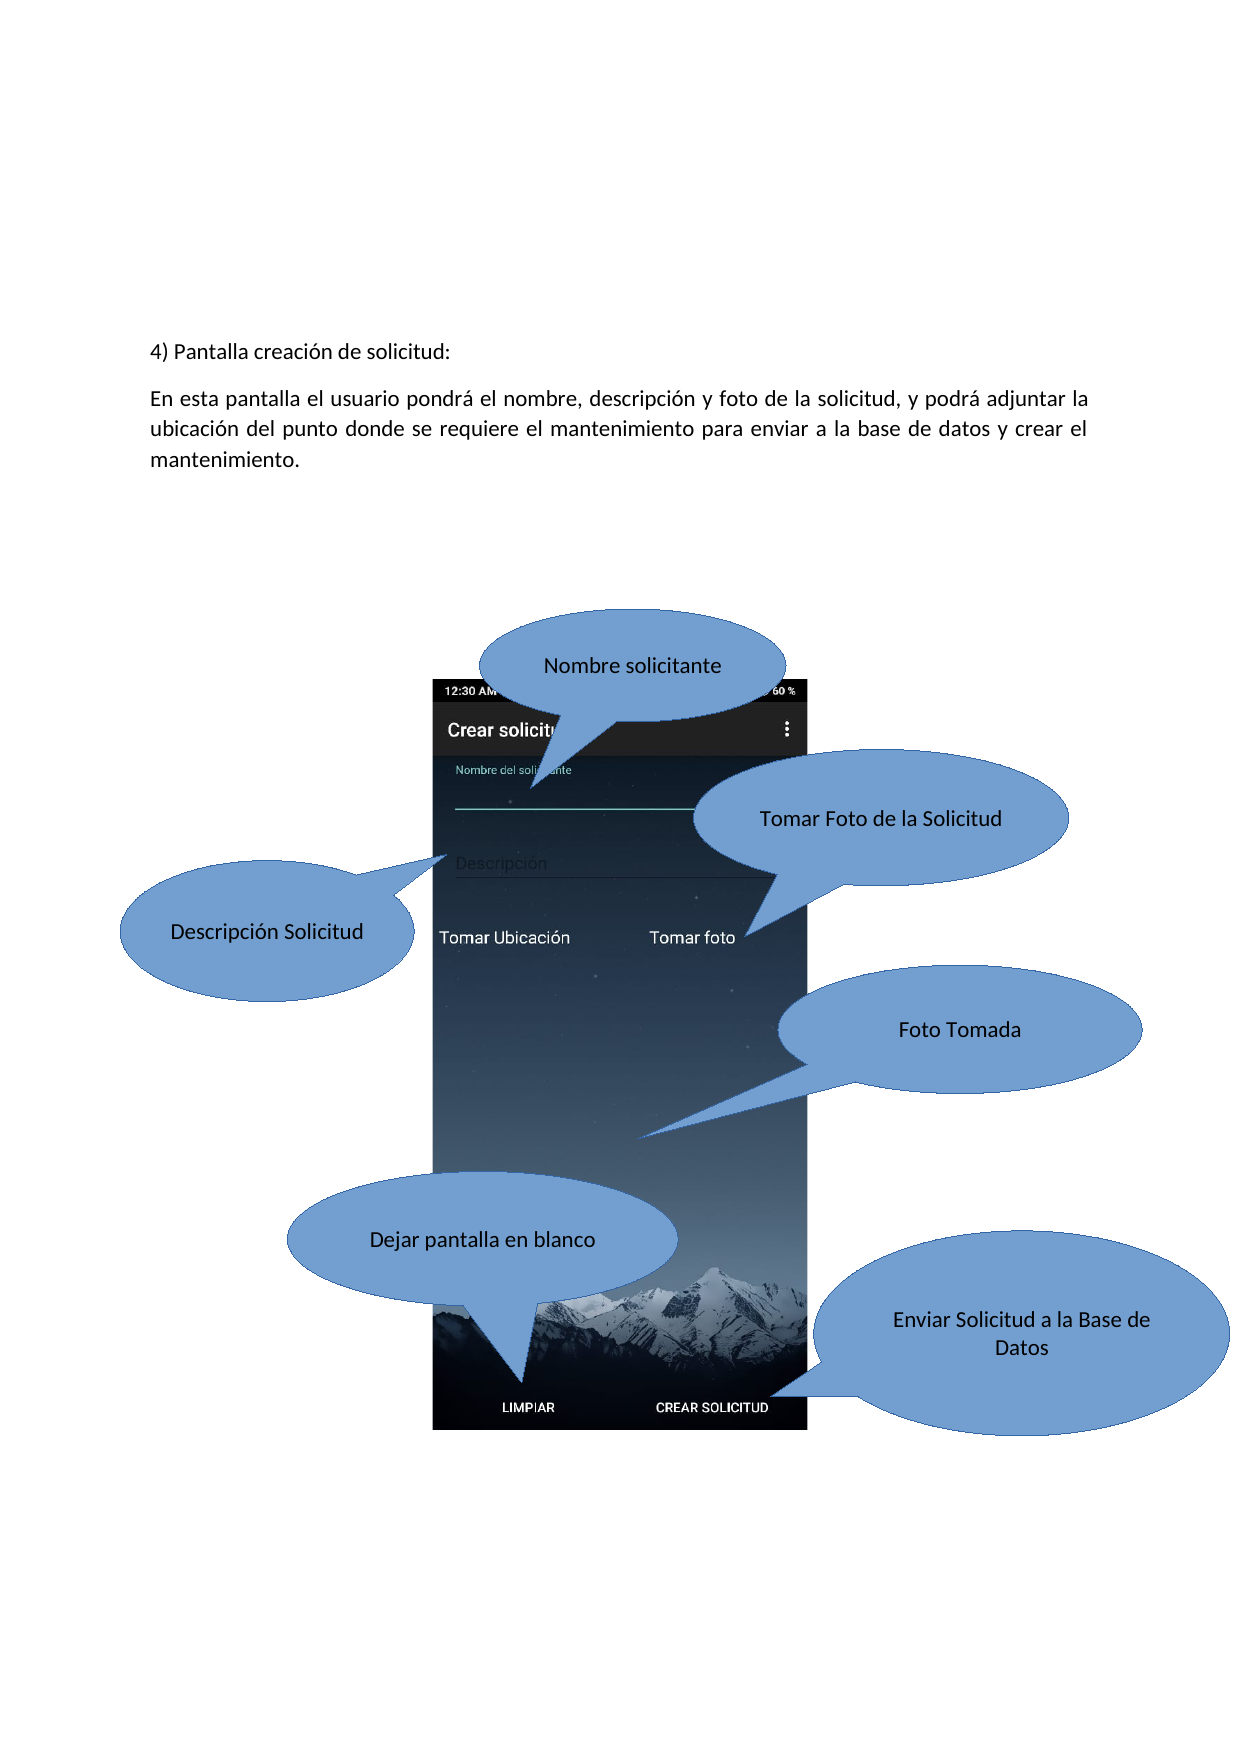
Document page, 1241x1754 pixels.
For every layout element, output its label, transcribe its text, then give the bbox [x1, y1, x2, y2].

text 4) Pantalla creación de solicitud: [150, 337, 1090, 366]
text En esta pantalla el usuario pondrá el nombre, descripción y foto de la solicitud, y podrá adjuntar la ubicación del punto donde se requiere el mantenimiento para enviar a la base de datos y crear el mantenimiento. [150, 384, 1090, 473]
picture [432, 679, 808, 1430]
